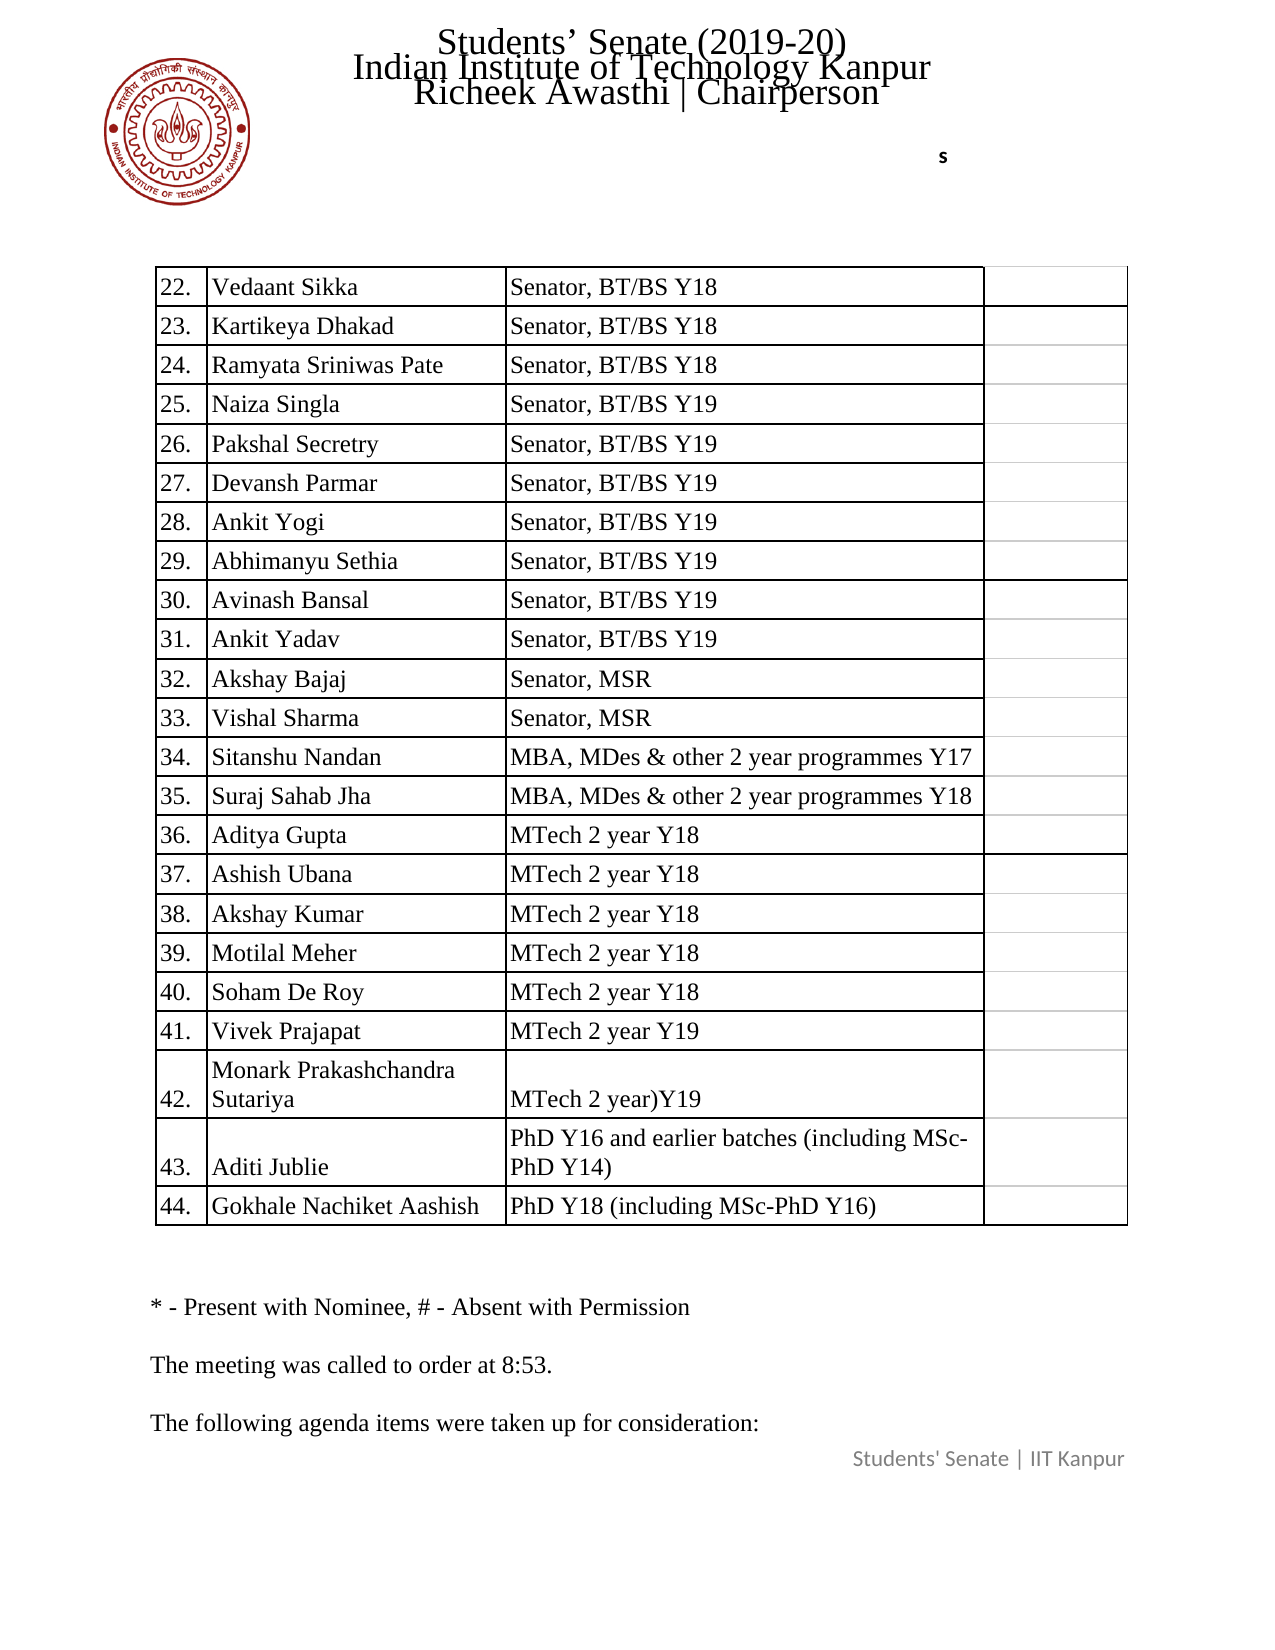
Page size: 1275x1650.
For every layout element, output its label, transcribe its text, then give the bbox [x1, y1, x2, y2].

table_cell [985, 816, 1127, 853]
table_cell [985, 737, 1127, 775]
table_cell [985, 307, 1127, 344]
table_cell 43. [157, 1119, 206, 1185]
table_cell Senator, BT/BS Y19 [507, 542, 983, 579]
table_cell 24. [157, 346, 206, 383]
table_cell PhD Y16 and earlier batches (including MSc-PhD Y14) [507, 1119, 983, 1185]
table_cell 27. [157, 464, 206, 501]
table_cell 42. [157, 1051, 206, 1117]
table_cell Akshay Bajaj [208, 660, 505, 697]
table_cell Soham De Roy [208, 973, 505, 1010]
table_cell Monark Prakashchandra Sutariya [208, 1051, 505, 1117]
table_cell Abhimanyu Sethia [208, 542, 505, 579]
table_cell 37. [157, 855, 206, 892]
table_cell MTech 2 year Y18 [507, 816, 983, 853]
table_cell [985, 542, 1127, 579]
table_cell MTech 2 year)Y19 [507, 1051, 983, 1117]
table_cell 30. [157, 581, 206, 618]
table_cell MTech 2 year Y18 [507, 895, 983, 932]
table_cell MTech 2 year Y18 [507, 934, 983, 971]
table_cell MTech 2 year Y19 [507, 1012, 983, 1049]
table_cell Vivek Prajapat [208, 1012, 505, 1049]
table_cell [985, 424, 1127, 462]
table_cell Ramyata Sriniwas Pate [208, 346, 505, 383]
table_cell Sitanshu Nandan [208, 738, 505, 775]
table_cell Gokhale Nachiket Aashish [208, 1187, 505, 1224]
table_cell Kartikeya Dhakad [208, 307, 505, 344]
table_cell Ankit Yogi [208, 503, 505, 540]
table_cell [985, 463, 1127, 501]
table_cell [985, 777, 1127, 814]
table_cell MBA, MDes & other 2 year programmes Y17 [507, 738, 983, 775]
text * - Present with Nominee, # - Absent with Permission [150, 1292, 1125, 1321]
table_cell Ashish Ubana [208, 855, 505, 892]
table_cell Vishal Sharma [208, 699, 505, 736]
table_cell Senator, MSR [507, 660, 983, 697]
table_cell Ankit Yadav [208, 620, 505, 657]
table_cell [985, 346, 1127, 383]
table_cell Senator, BT/BS Y18 [507, 268, 983, 305]
table_cell [985, 1051, 1127, 1117]
table_cell Pakshal Secretry [208, 425, 505, 462]
table_cell [985, 894, 1127, 932]
table_cell 39. [157, 934, 206, 971]
table_cell 25. [157, 385, 206, 422]
table_cell 34. [157, 738, 206, 775]
table_cell Suraj Sahab Jha [208, 777, 505, 814]
table_cell [985, 855, 1127, 892]
table_cell Senator, BT/BS Y19 [507, 620, 983, 657]
table_cell [985, 933, 1127, 971]
table_cell 31. [157, 620, 206, 657]
table_cell 36. [157, 816, 206, 853]
table_cell 29. [157, 542, 206, 579]
table_cell MBA, MDes & other 2 year programmes Y18 [507, 777, 983, 814]
table_cell Devansh Parmar [208, 464, 505, 501]
table_cell PhD Y18 (including MSc-PhD Y16) [507, 1187, 983, 1224]
table_cell Senator, MSR [507, 699, 983, 736]
table_cell 35. [157, 777, 206, 814]
table_cell Senator, BT/BS Y18 [507, 307, 983, 344]
table_cell [985, 267, 1127, 305]
table_cell 44. [157, 1187, 206, 1224]
table_cell 23. [157, 307, 206, 344]
table_cell [985, 659, 1127, 697]
table_cell Senator, BT/BS Y19 [507, 581, 983, 618]
table_cell Senator, BT/BS Y19 [507, 385, 983, 422]
table_cell 40. [157, 973, 206, 1010]
table_cell 28. [157, 503, 206, 540]
table_cell Vedaant Sikka [208, 268, 505, 305]
text The following agenda items were taken up for consideration: [150, 1408, 1125, 1437]
table_cell [985, 1012, 1127, 1049]
table_cell Senator, BT/BS Y19 [507, 464, 983, 501]
table_cell Aditya Gupta [208, 816, 505, 853]
table_cell [985, 620, 1127, 657]
table_cell Aditi Jublie [208, 1119, 505, 1185]
table_cell Senator, BT/BS Y19 [507, 425, 983, 462]
table_cell Motilal Meher [208, 934, 505, 971]
table_cell Senator, BT/BS Y18 [507, 346, 983, 383]
table_cell [985, 502, 1127, 540]
table_cell 22. [157, 268, 206, 305]
table_cell [985, 581, 1127, 618]
table_cell 32. [157, 660, 206, 697]
table_cell Naiza Singla [208, 385, 505, 422]
table_cell 33. [157, 699, 206, 736]
table_cell Avinash Bansal [208, 581, 505, 618]
table_cell [985, 1119, 1127, 1185]
table_cell Akshay Kumar [208, 895, 505, 932]
table_cell [985, 972, 1127, 1010]
table_cell [985, 385, 1127, 422]
table_cell 38. [157, 895, 206, 932]
picture [95, 55, 257, 210]
table_cell 41. [157, 1012, 206, 1049]
table_cell [985, 1187, 1127, 1224]
table_cell MTech 2 year Y18 [507, 855, 983, 892]
table_cell [985, 698, 1127, 736]
table_cell MTech 2 year Y18 [507, 973, 983, 1010]
table_cell Senator, BT/BS Y19 [507, 503, 983, 540]
text The meeting was called to order at 8:53. [150, 1350, 1125, 1379]
table_cell 26. [157, 425, 206, 462]
